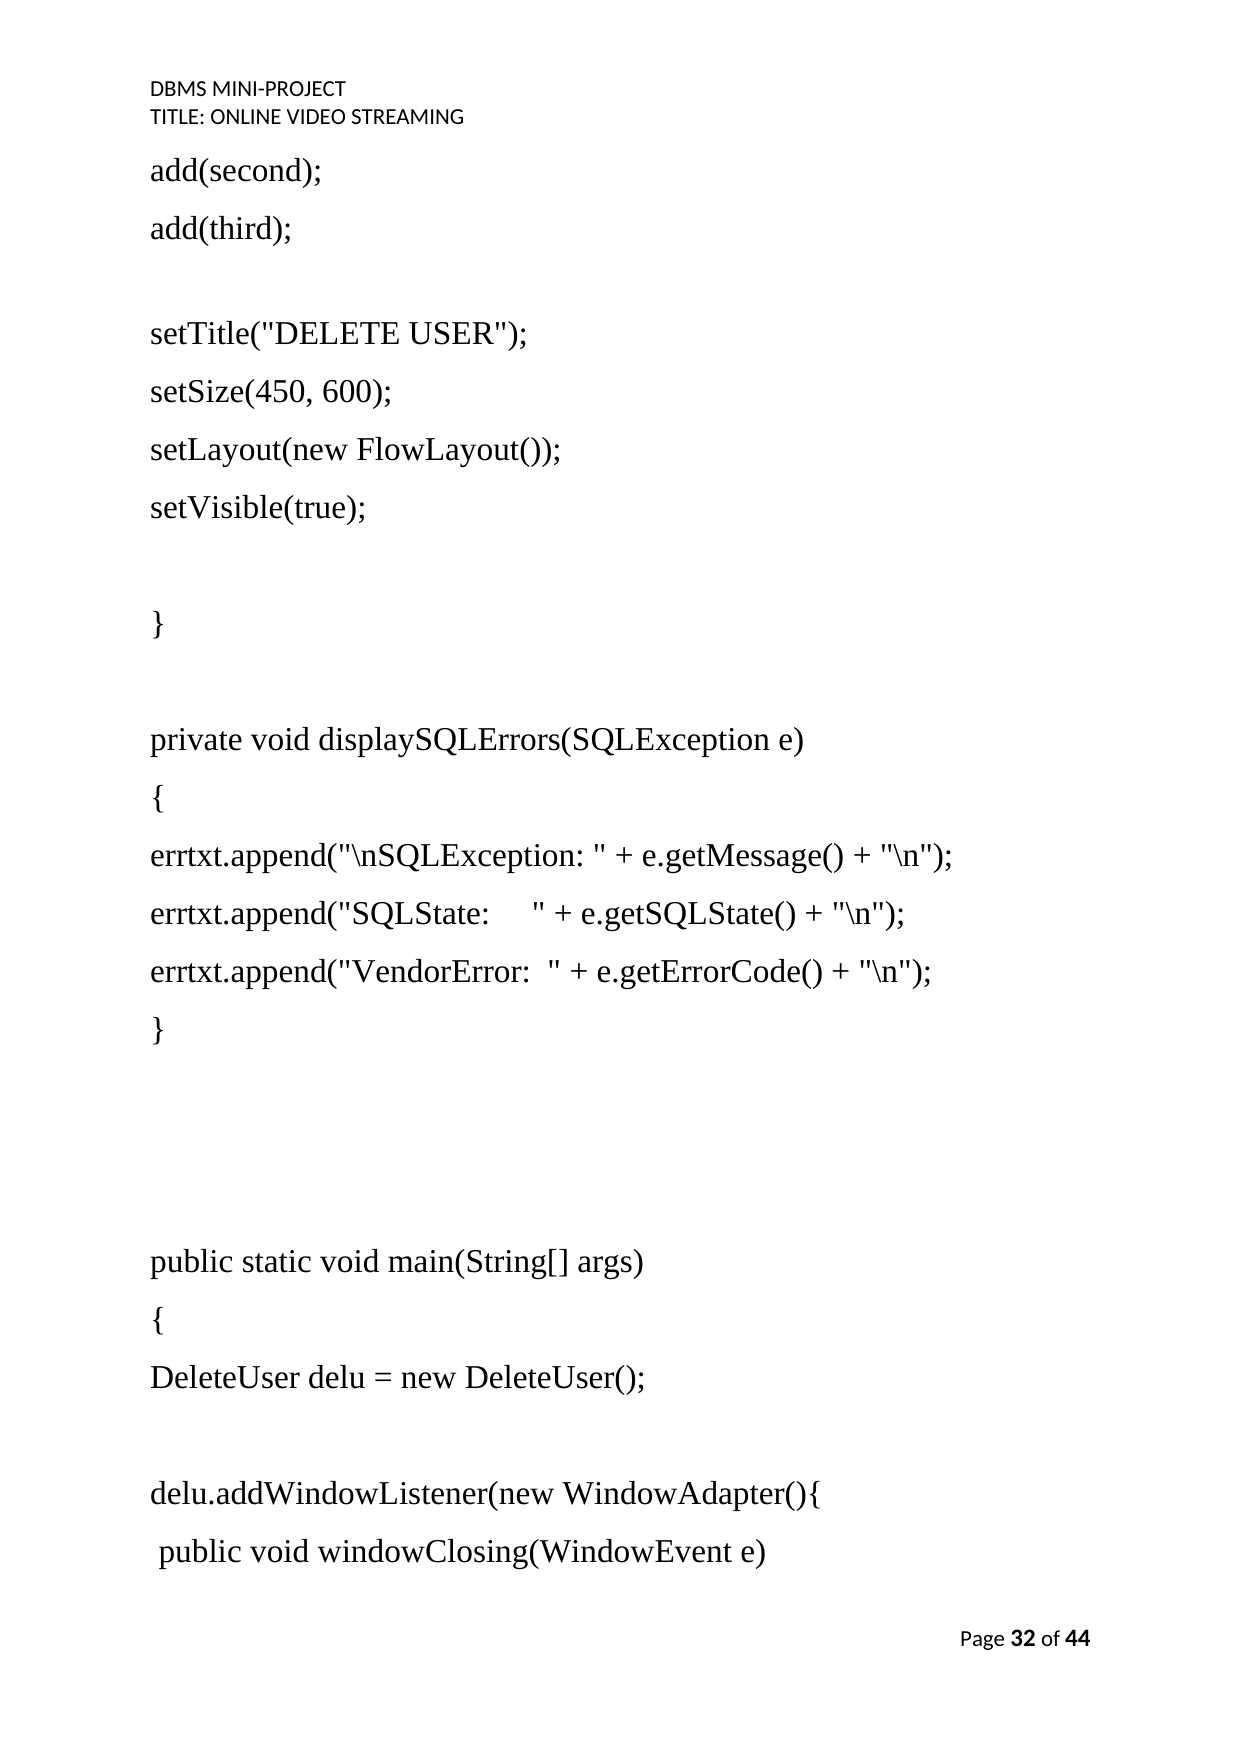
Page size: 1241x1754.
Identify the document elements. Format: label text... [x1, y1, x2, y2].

text { [150, 1299, 1090, 1338]
text errtxt.append("SQLState: " + e.getSQLState() + "\n"); [150, 893, 1090, 931]
text errtxt.append("VendorError: " + e.getErrorCode() + "\n"); [150, 951, 1090, 989]
text setTitle("DELETE USER"); [150, 313, 1090, 351]
text setLayout(new FlowLayout()); [150, 429, 1090, 467]
text } [150, 1009, 1090, 1047]
text private void displaySQLErrors(SQLException e) [150, 719, 1090, 757]
text public static void main(String[] args) [150, 1241, 1090, 1279]
text add(second); [150, 150, 1090, 188]
text delu.addWindowListener(new WindowAdapter(){ [150, 1473, 1090, 1512]
text setSize(450, 600); [150, 371, 1090, 409]
text } [150, 603, 1090, 641]
text DeleteUser delu = new DeleteUser(); [150, 1357, 1090, 1396]
text public void windowClosing(WindowEvent e) [150, 1531, 1090, 1570]
text add(third); [150, 208, 1090, 246]
text setVisible(true); [150, 487, 1090, 525]
text { [150, 777, 1090, 815]
text errtxt.append("\nSQLException: " + e.getMessage() + "\n"); [150, 835, 1090, 873]
